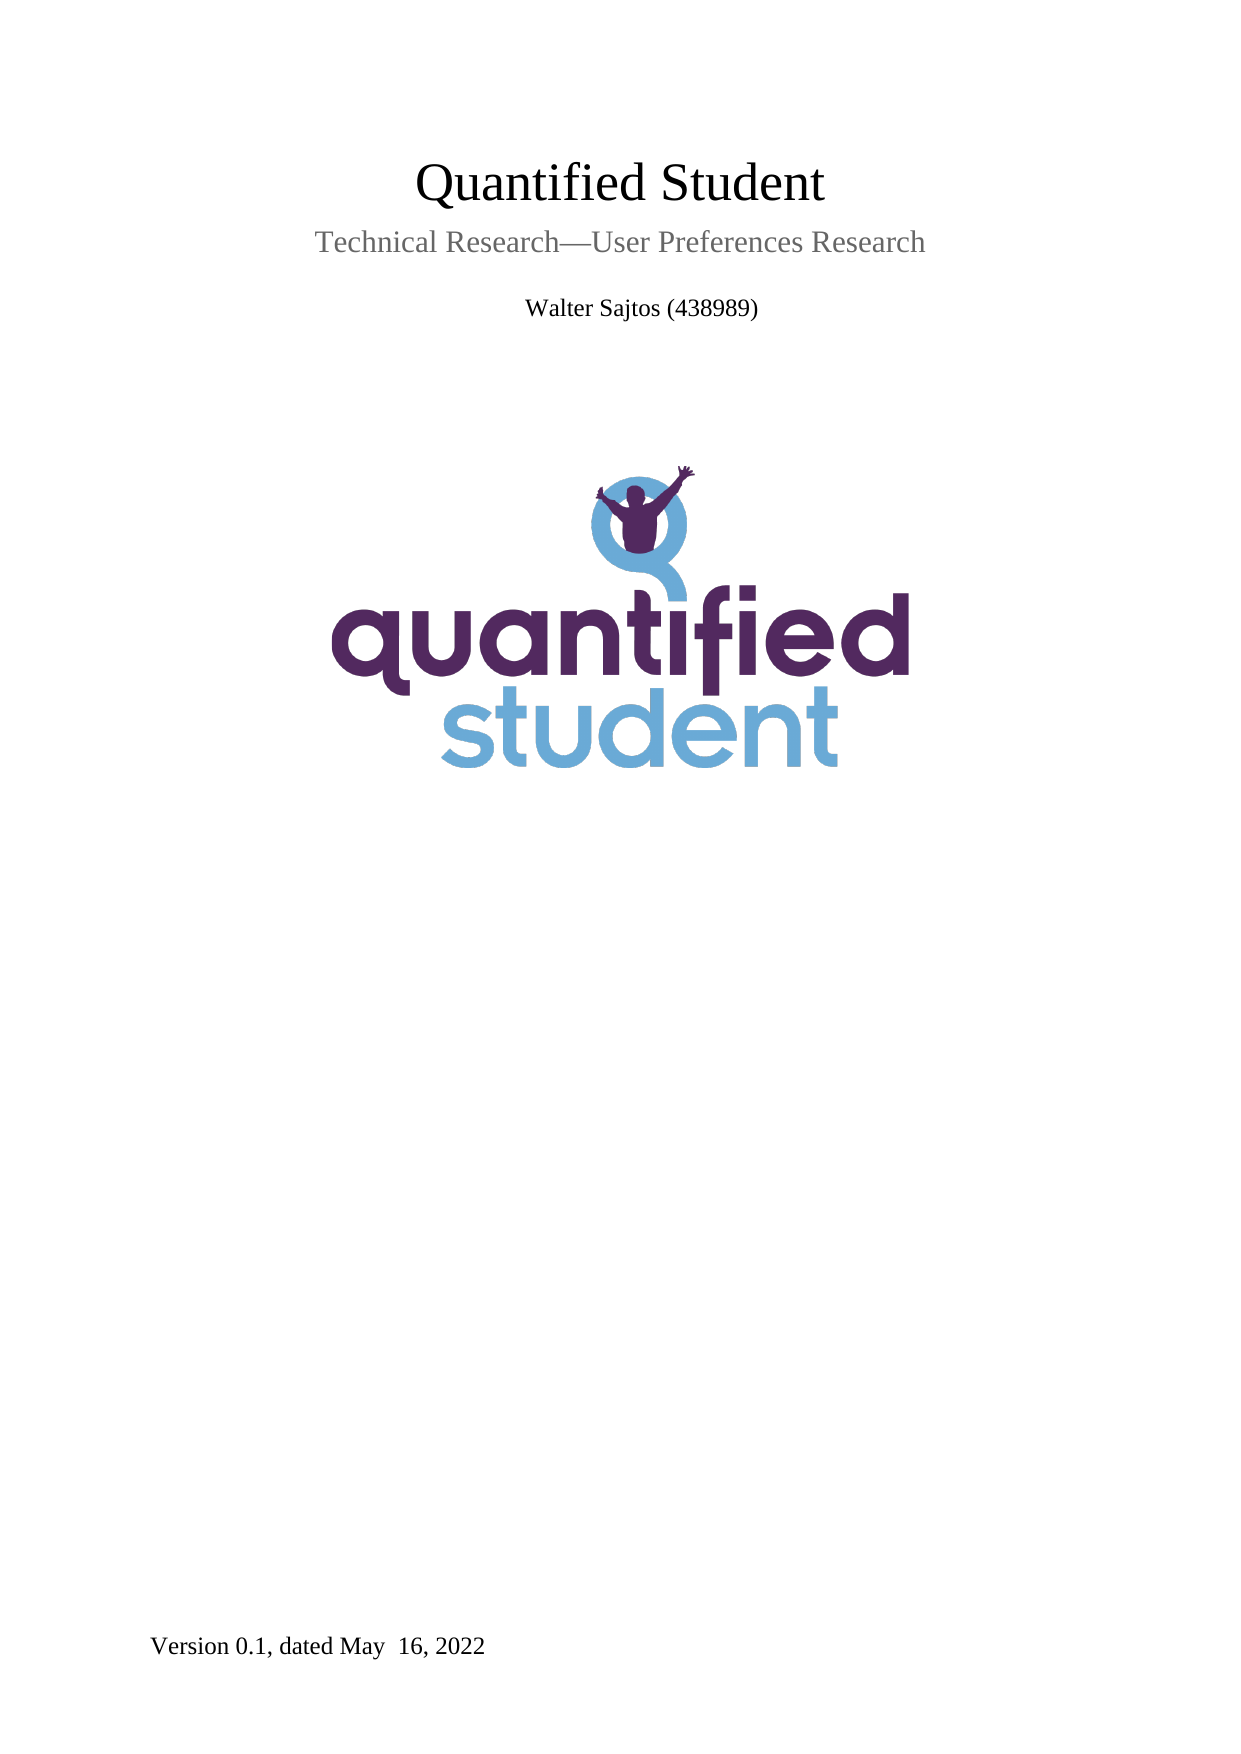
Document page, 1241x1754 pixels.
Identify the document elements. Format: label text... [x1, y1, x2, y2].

title Quantified Student [150, 150, 1090, 212]
subtitle Technical Research—User Preferences Research [150, 223, 1090, 259]
text Walter Sajtos (438989) [450, 293, 1090, 321]
picture [331, 466, 909, 768]
